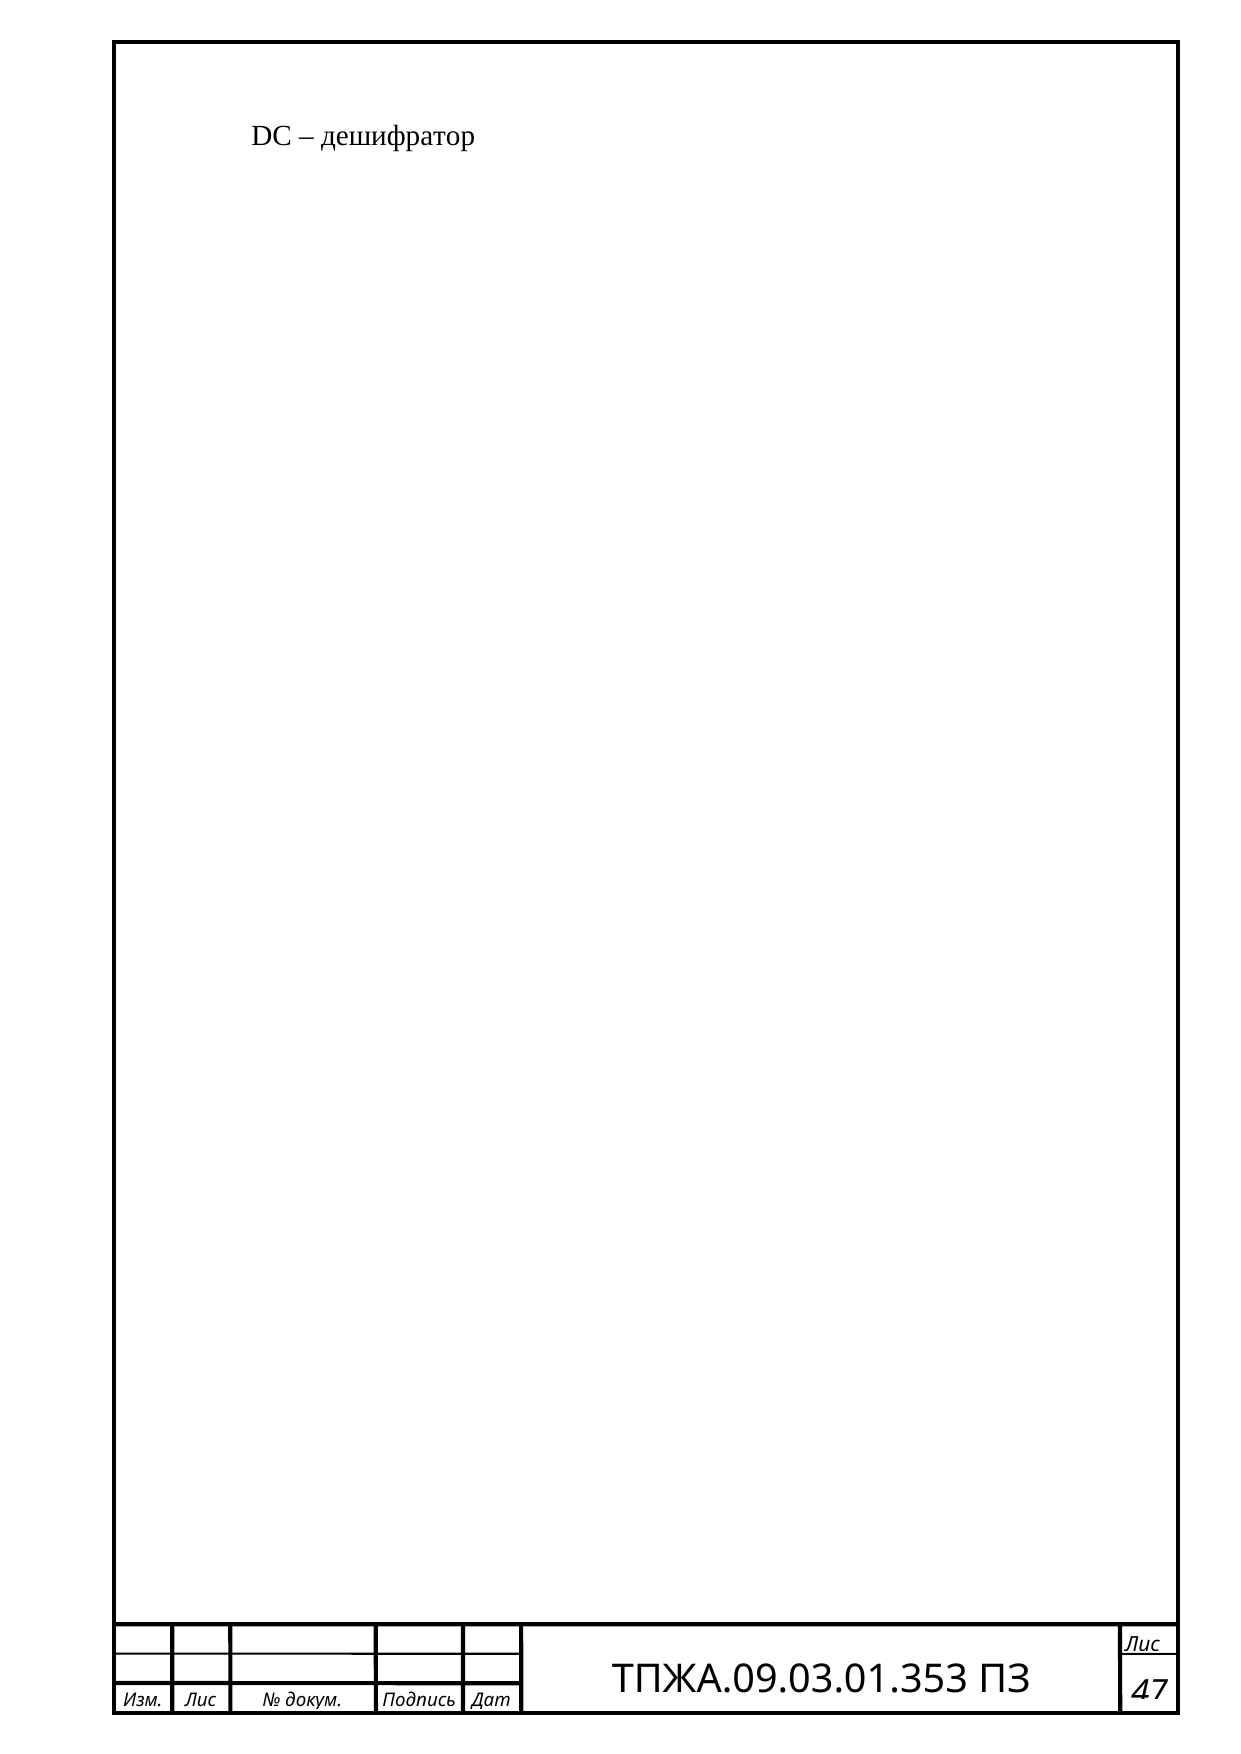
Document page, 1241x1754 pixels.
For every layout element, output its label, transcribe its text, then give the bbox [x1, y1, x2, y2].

text DC – дешифратор [177, 118, 1152, 152]
